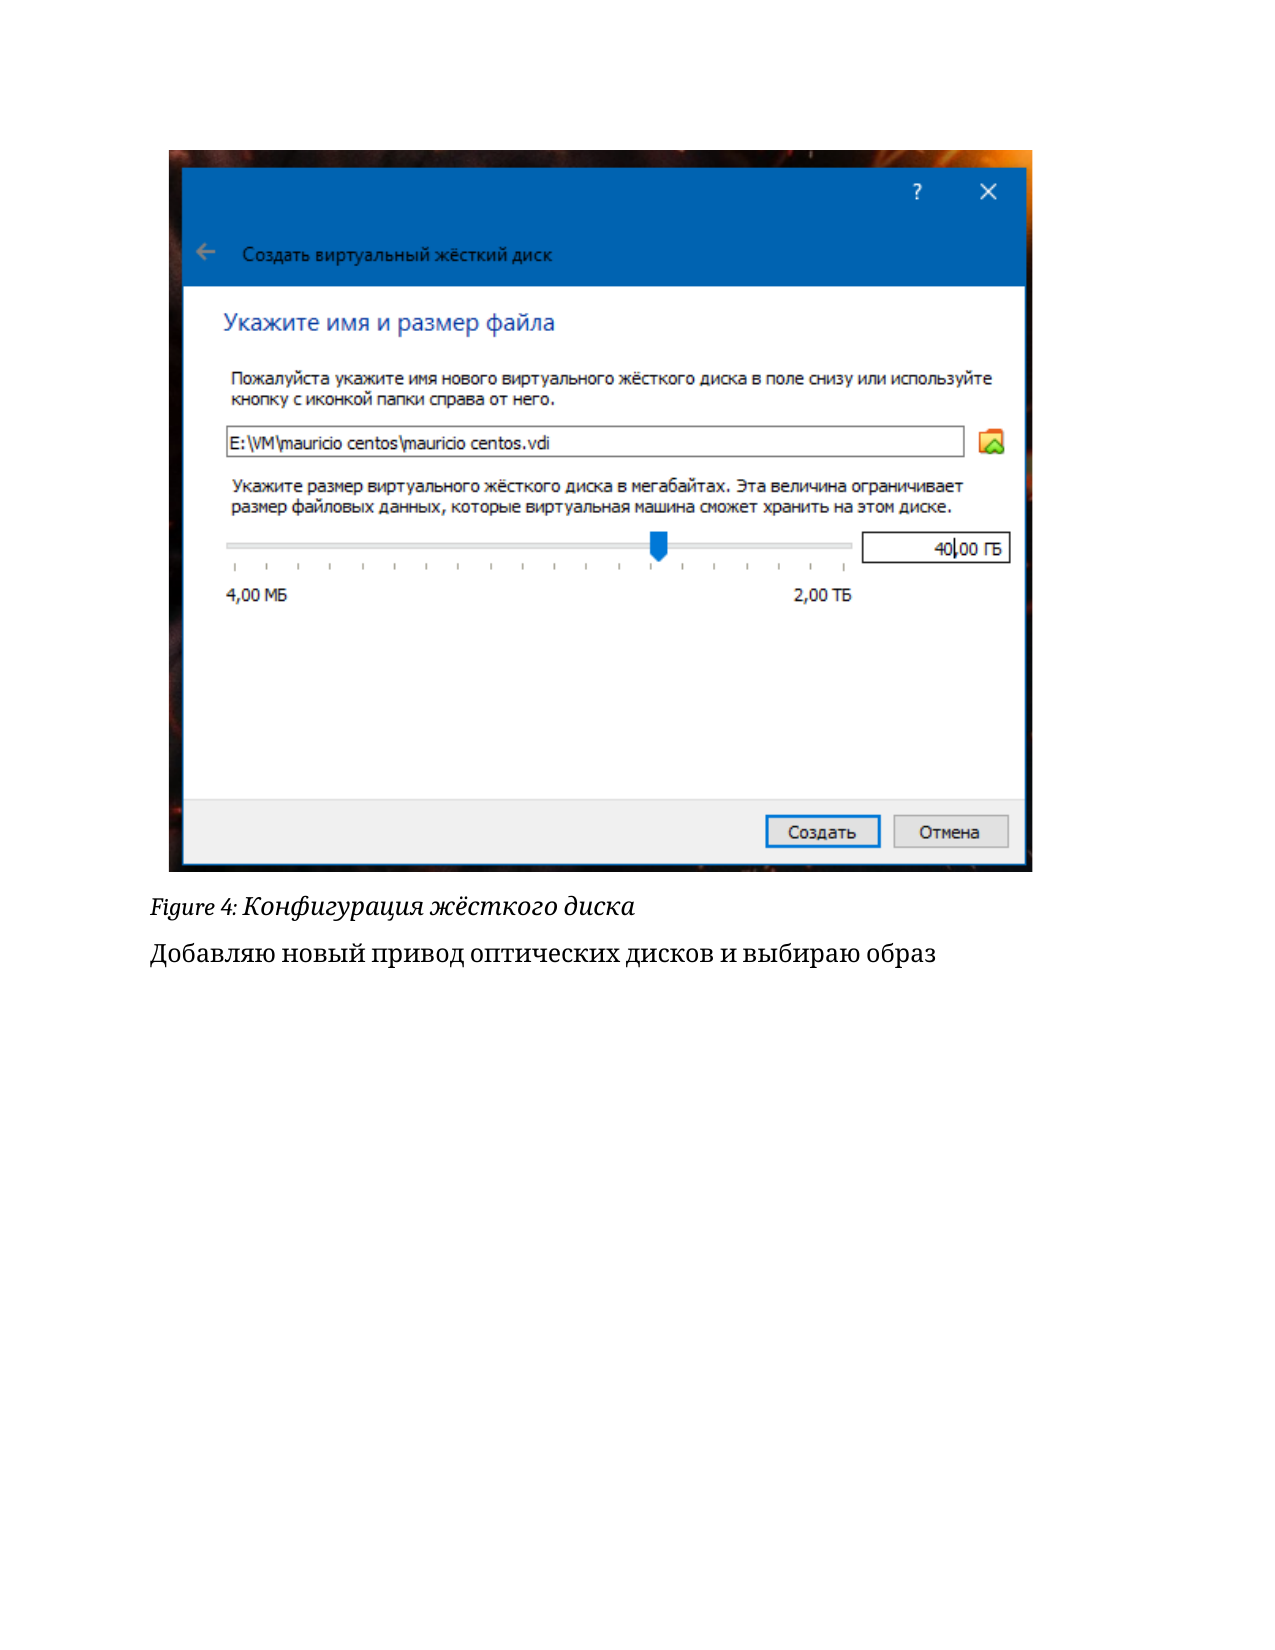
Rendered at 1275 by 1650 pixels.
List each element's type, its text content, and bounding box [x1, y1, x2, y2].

text Figure 4: Конфигурация жёсткого диска [150, 892, 1125, 921]
text Добавляю новый привод оптических дисков и выбираю образ [150, 940, 1125, 969]
picture [168, 150, 1033, 872]
